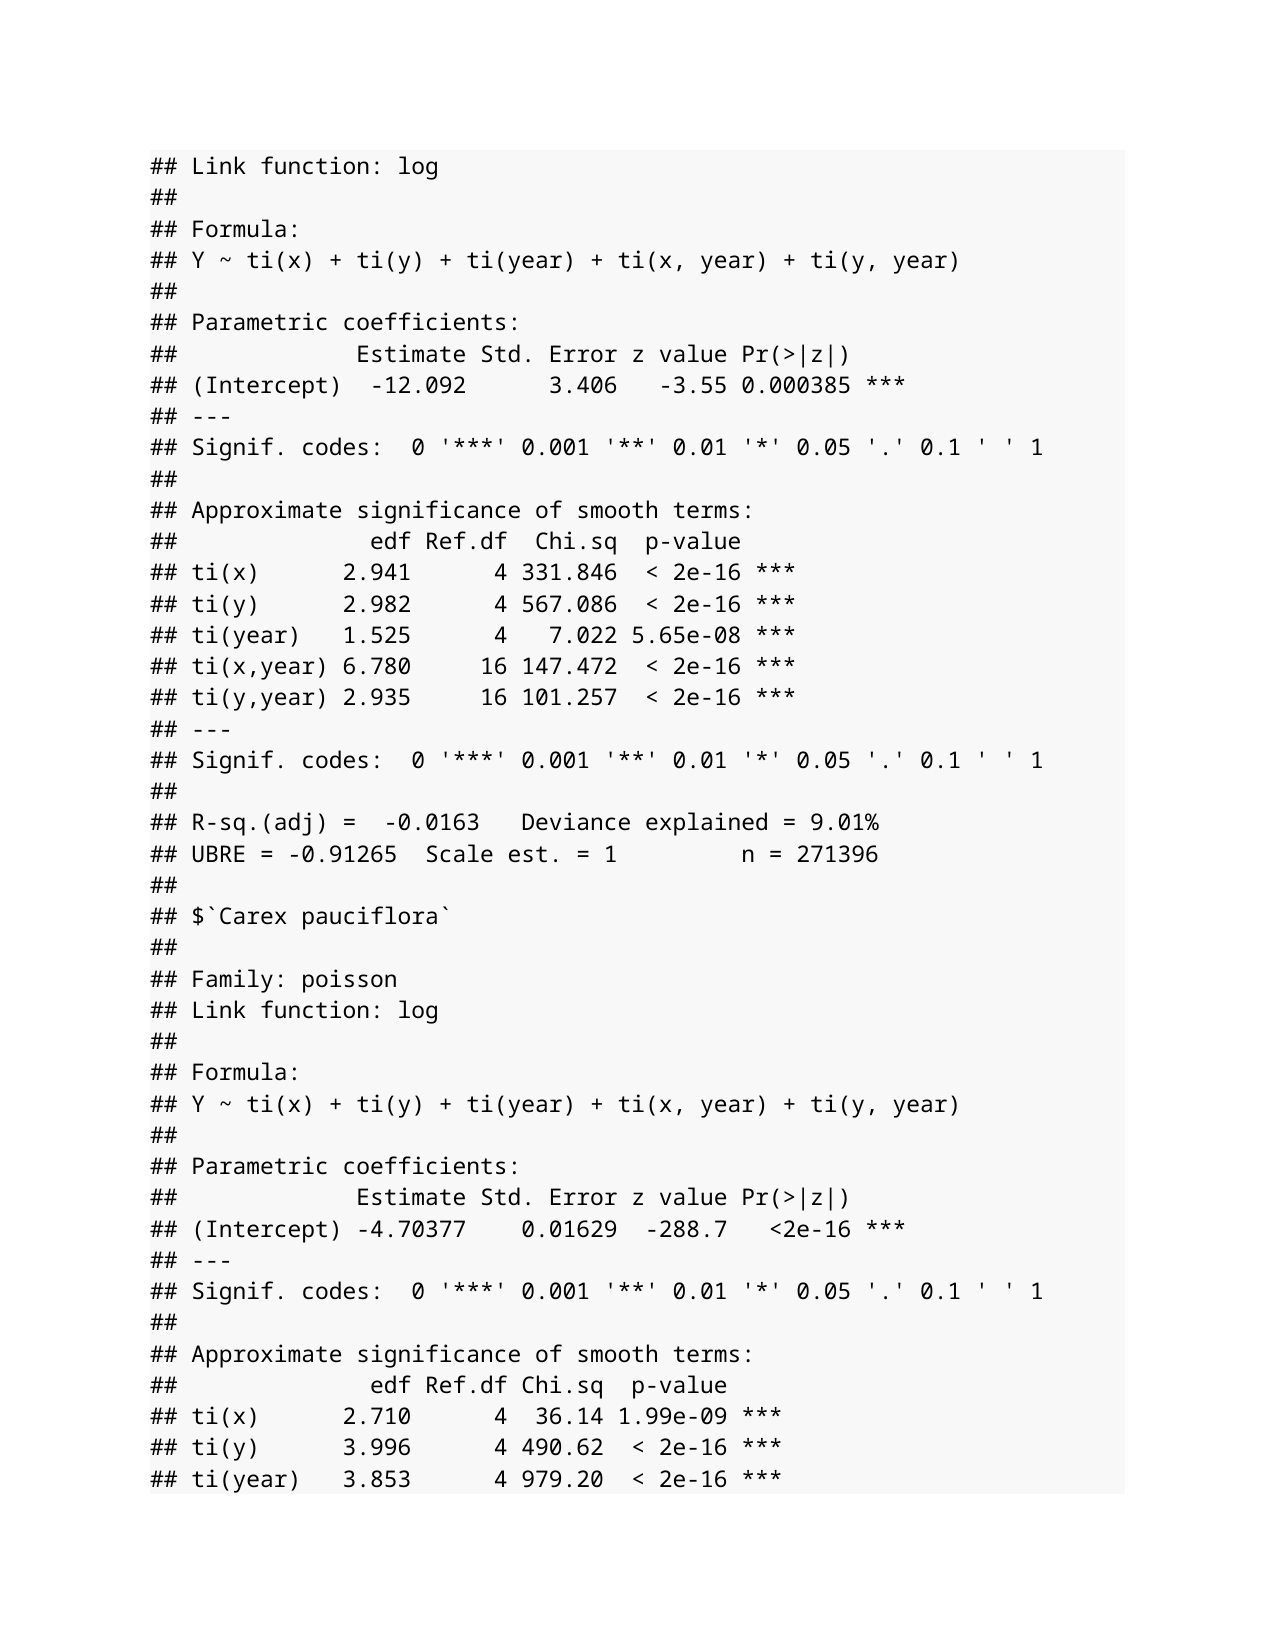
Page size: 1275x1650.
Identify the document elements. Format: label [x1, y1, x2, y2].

text [150, 150, 1125, 1494]
